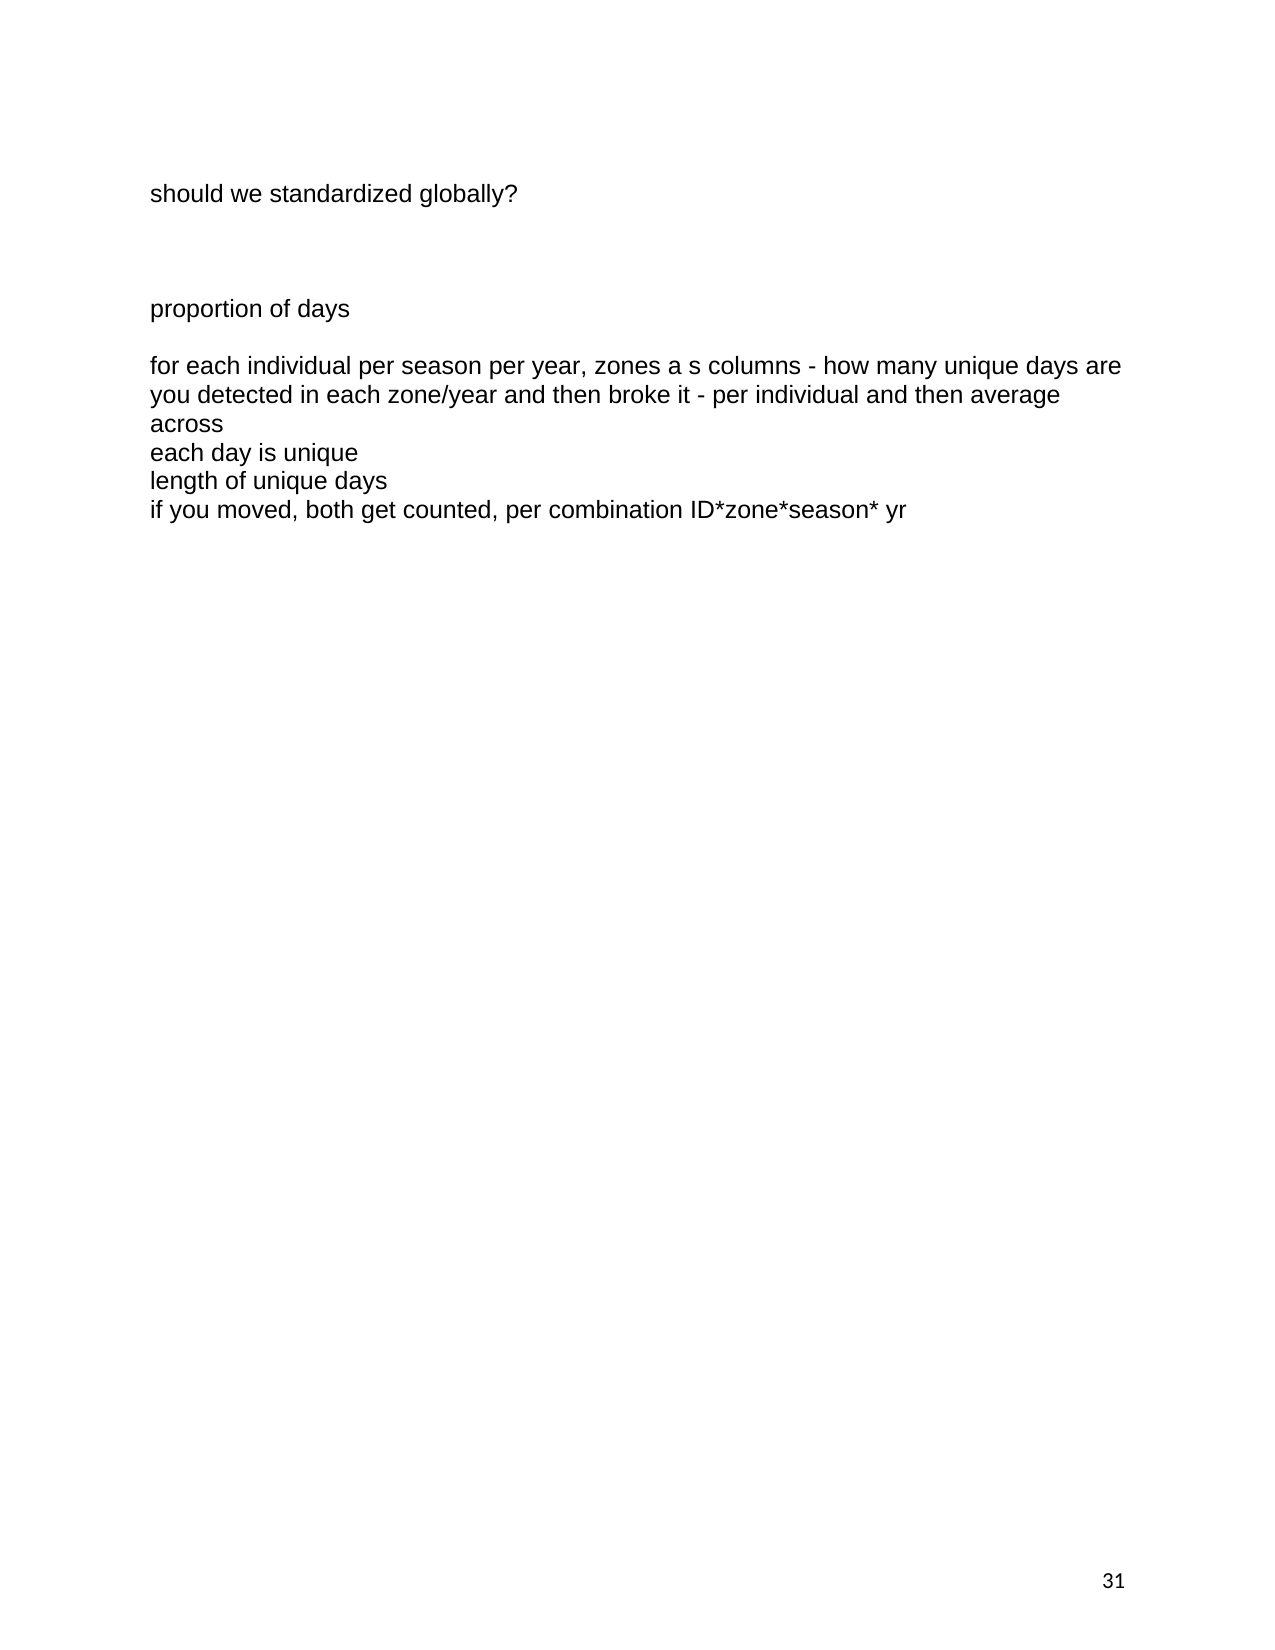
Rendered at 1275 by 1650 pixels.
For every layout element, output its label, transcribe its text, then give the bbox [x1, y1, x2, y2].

text for each individual per season per year, zones a s columns - how many unique days are you detected in each zone/year and then broke it - per individual and then average across [150, 351, 1125, 437]
text length of unique days [150, 466, 1125, 495]
text each day is unique [150, 437, 1125, 466]
text should we standardized globally? [150, 179, 1125, 207]
text proportion of days [150, 294, 1125, 322]
text if you moved, both get counted, per combination ID*zone*season* yr [150, 495, 1125, 524]
